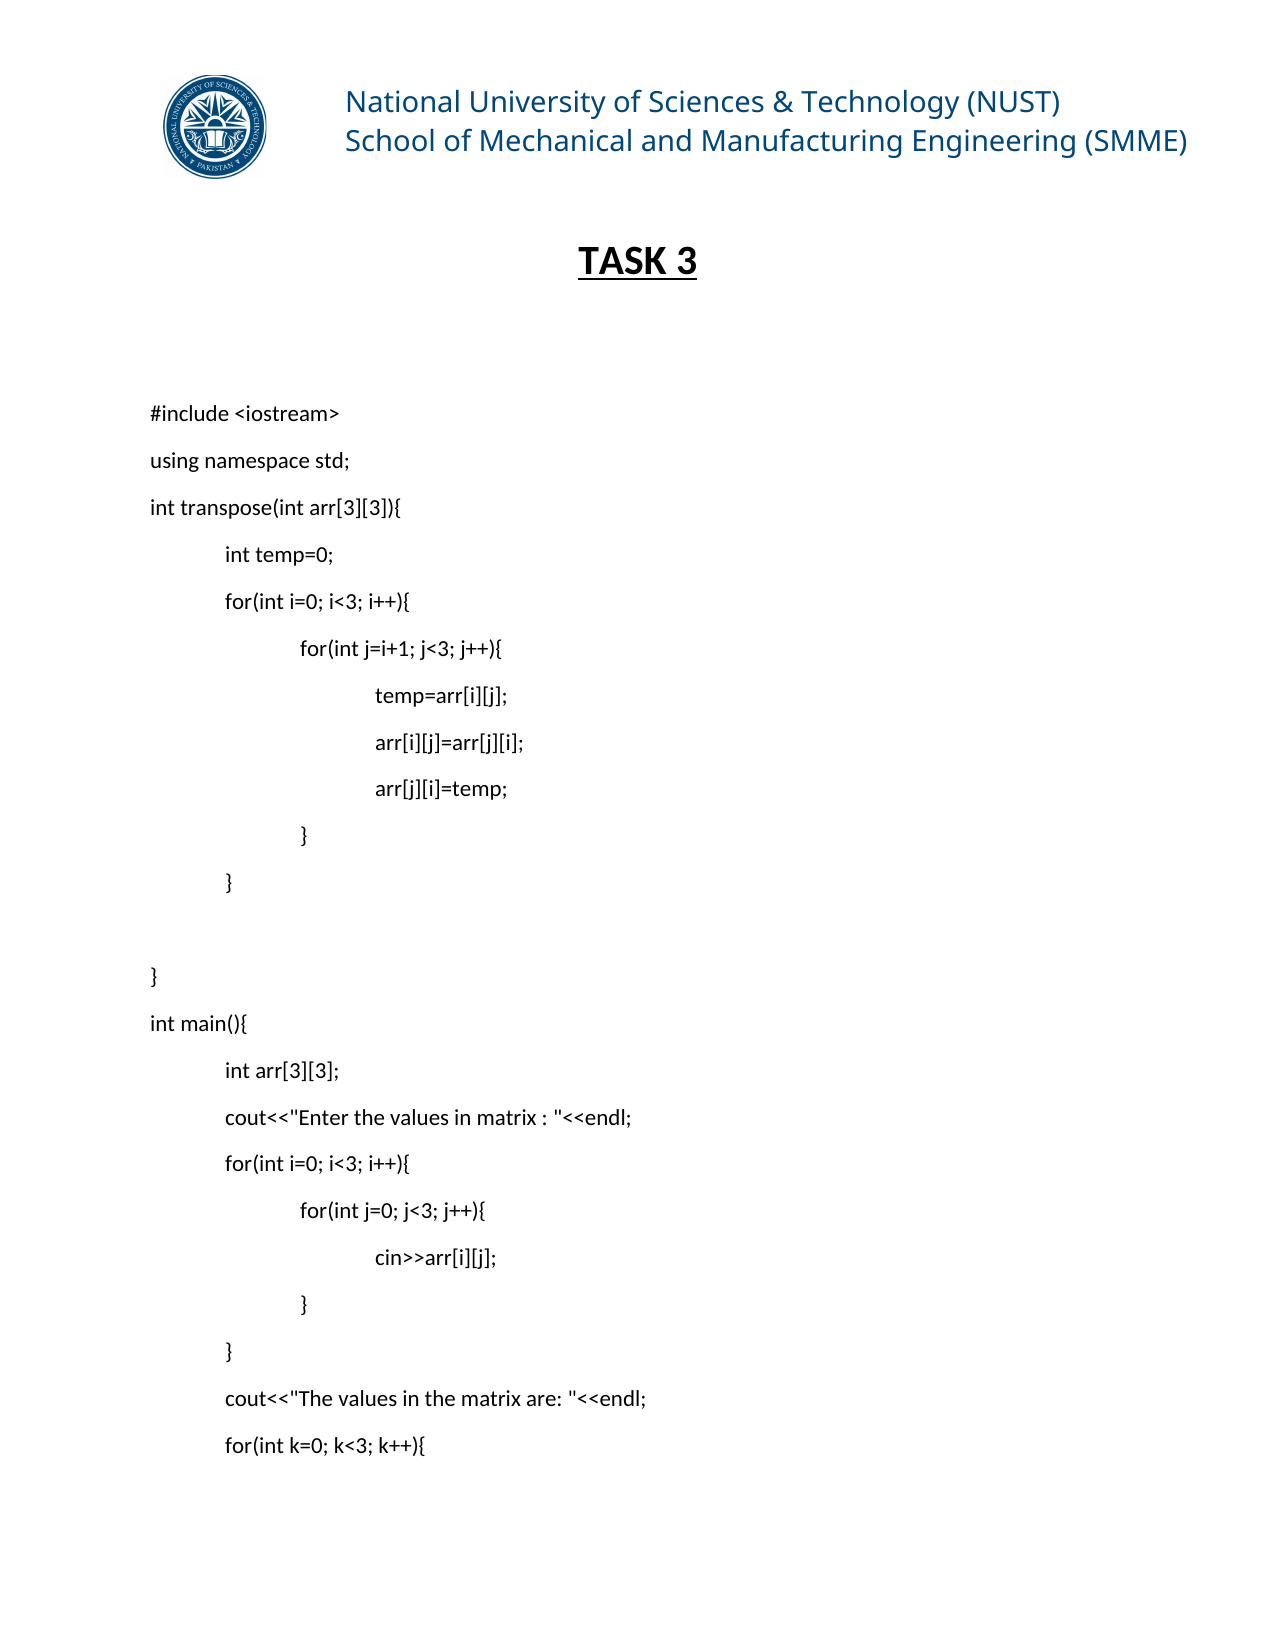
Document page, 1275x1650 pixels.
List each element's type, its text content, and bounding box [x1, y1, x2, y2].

text for(int j=i+1; j<3; j++){ [150, 634, 1125, 662]
text int temp=0; [150, 540, 1125, 568]
picture [163, 75, 267, 179]
text int transpose(int arr[3][3]){ [150, 493, 1125, 521]
text for(int k=0; k<3; k++){ [150, 1431, 1125, 1459]
text } [150, 821, 1125, 849]
text #include <iostream> [150, 399, 1125, 428]
text cout<<"The values in the matrix are: "<<endl; [150, 1384, 1125, 1412]
text } [150, 1337, 1125, 1365]
text } [150, 962, 1125, 990]
text } [150, 1290, 1125, 1318]
text } [150, 868, 1125, 896]
text TASK 3 [150, 234, 1125, 285]
text temp=arr[i][j]; [150, 681, 1125, 709]
text int main(){ [150, 1009, 1125, 1037]
text cout<<"Enter the values in matrix : "<<endl; [150, 1103, 1125, 1131]
text cin>>arr[i][j]; [150, 1243, 1125, 1271]
text for(int i=0; i<3; i++){ [150, 1149, 1125, 1178]
text arr[j][i]=temp; [150, 774, 1125, 803]
text int arr[3][3]; [150, 1056, 1125, 1084]
text for(int j=0; j<3; j++){ [150, 1196, 1125, 1224]
text arr[i][j]=arr[j][i]; [150, 728, 1125, 756]
text using namespace std; [150, 446, 1125, 474]
text for(int i=0; i<3; i++){ [150, 587, 1125, 615]
